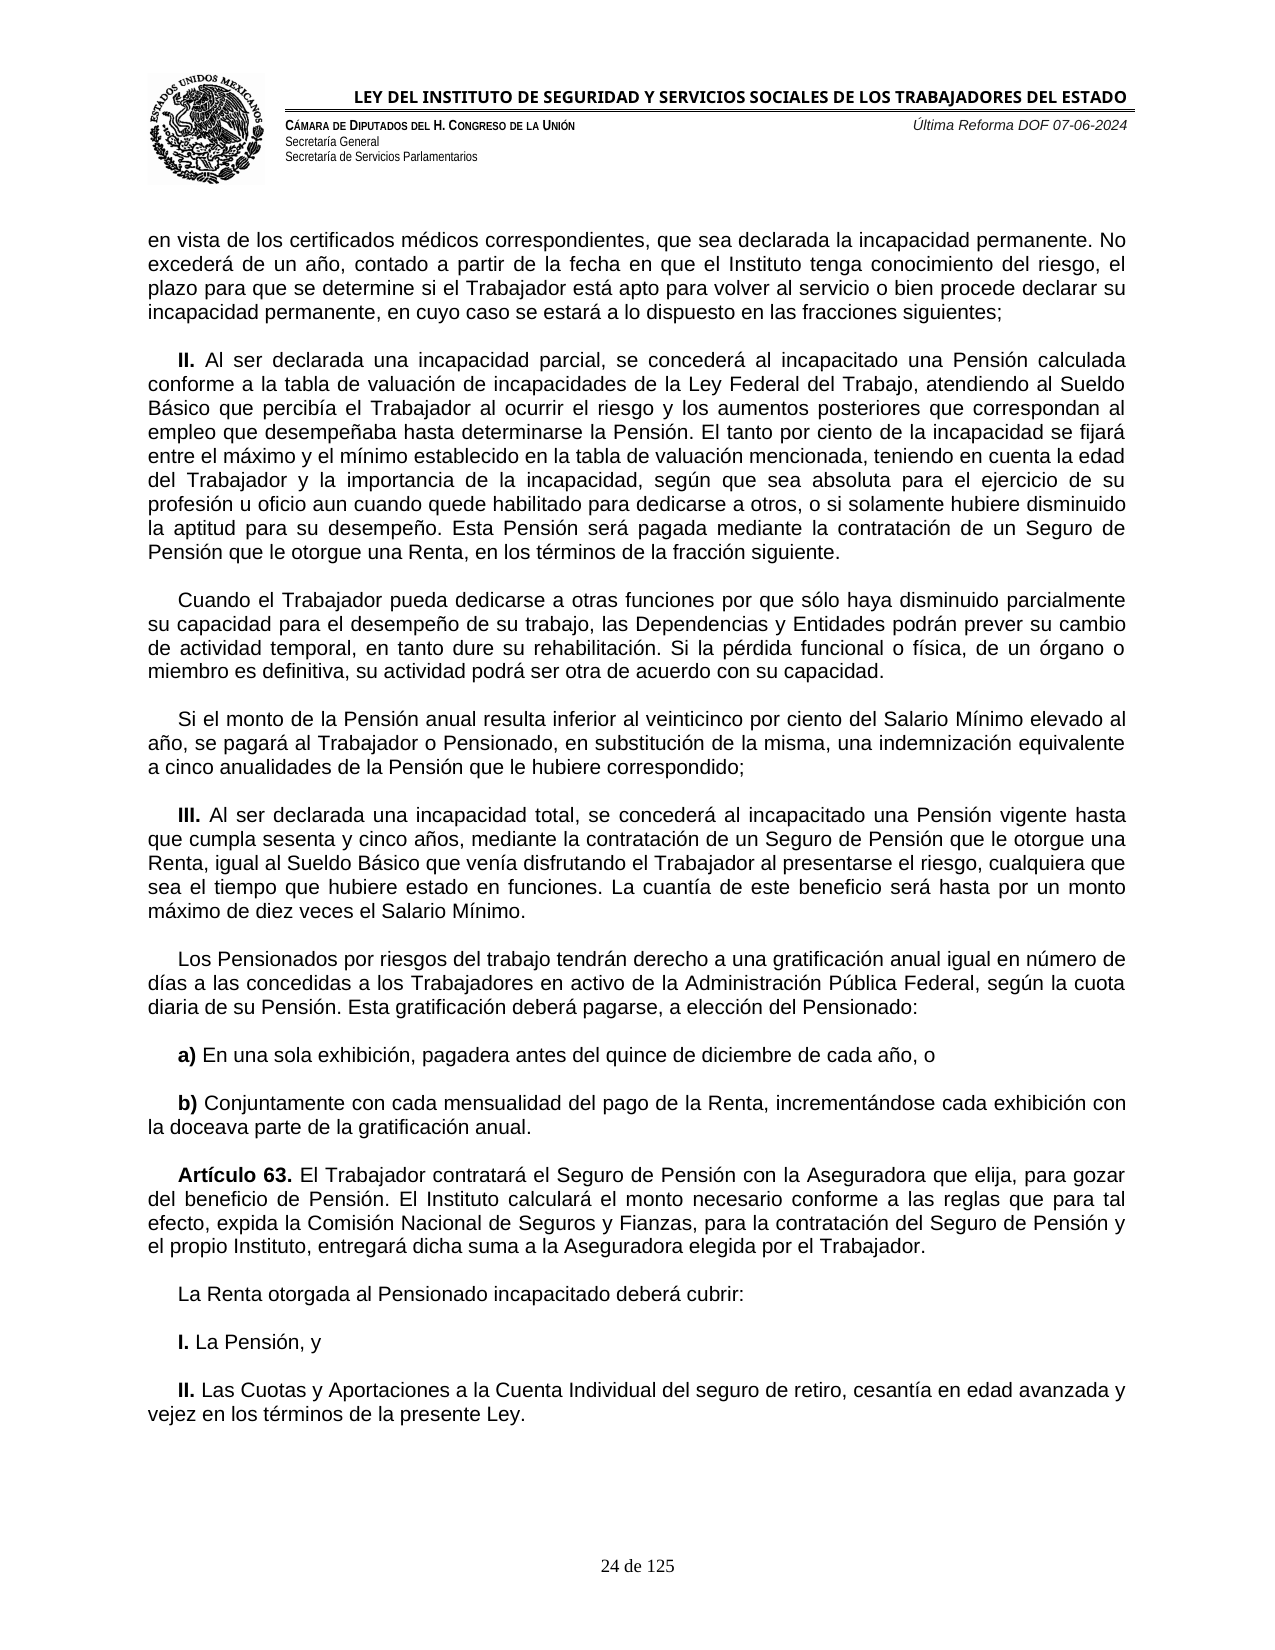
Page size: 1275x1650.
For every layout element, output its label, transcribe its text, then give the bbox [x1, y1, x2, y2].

text Los Pensionados por riesgos del trabajo tendrán derecho a una gratificación anual igual en número de días a las concedidas a los Trabajadores en activo de la Administración Pública Federal, según la cuota diaria de su Pensión. Esta gratificación deberá pagarse, a elección del Pensionado: [148, 947, 1127, 1019]
text Cuando el Trabajador pueda dedicarse a otras funciones por que sólo haya disminuido parcialmente su capacidad para el desempeño de su trabajo, las Dependencias y Entidades podrán prever su cambio de actividad temporal, en tanto dure su rehabilitación. Si la pérdida funcional o física, de un órgano o miembro es definitiva, su actividad podrá ser otra de acuerdo con su capacidad. [148, 587, 1127, 683]
text I. La Pensión, y [148, 1330, 1127, 1354]
text Si el monto de la Pensión anual resulta inferior al veinticinco por ciento del Salario Mínimo elevado al año, se pagará al Trabajador o Pensionado, en substitución de la misma, una indemnización equivalente a cinco anualidades de la Pensión que le hubiere correspondido; [148, 707, 1127, 779]
text III. Al ser declarada una incapacidad total, se concederá al incapacitado una Pensión vigente hasta que cumpla sesenta y cinco años, mediante la contratación de un Seguro de Pensión que le otorgue una Renta, igual al Sueldo Básico que venía disfrutando el Trabajador al presentarse el riesgo, cualquiera que sea el tiempo que hubiere estado en funciones. La cuantía de este beneficio será hasta por un monto máximo de diez veces el Salario Mínimo. [148, 803, 1127, 923]
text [148, 228, 1127, 324]
text La Renta otorgada al Pensionado incapacitado deberá cubrir: [148, 1282, 1127, 1306]
text II. Al ser declarada una incapacidad parcial, se concederá al incapacitado una Pensión calculada conforme a la tabla de valuación de incapacidades de la Ley Federal del Trabajo, atendiendo al Sueldo Básico que percibía el Trabajador al ocurrir el riesgo y los aumentos posteriores que correspondan al empleo que desempeñaba hasta determinarse la Pensión. El tanto por ciento de la incapacidad se fijará entre el máximo y el mínimo establecido en la tabla de valuación mencionada, teniendo en cuenta la edad del Trabajador y la importancia de la incapacidad, según que sea absoluta para el ejercicio de su profesión u oficio aun cuando quede habilitado para dedicarse a otros, o si solamente hubiere disminuido la aptitud para su desempeño. Esta Pensión será pagada mediante la contratación de un Seguro de Pensión que le otorgue una Renta, en los términos de la fracción siguiente. [148, 348, 1127, 563]
text Artículo 63. El Trabajador contratará el Seguro de Pensión con la Aseguradora que elija, para gozar del beneficio de Pensión. El Instituto calculará el monto necesario conforme a las reglas que para tal efecto, expida la Comisión Nacional de Seguros y Fianzas, para la contratación del Seguro de Pensión y el propio Instituto, entregará dicha suma a la Aseguradora elegida por el Trabajador. [148, 1162, 1127, 1258]
text a) En una sola exhibición, pagadera antes del quince de diciembre de cada año, o [148, 1043, 1127, 1067]
text b) Conjuntamente con cada mensualidad del pago de la Renta, incrementándose cada exhibición con la doceava parte de la gratificación anual. [148, 1091, 1127, 1138]
text II. Las Cuotas y Aportaciones a la Cuenta Individual del seguro de retiro, cesantía en edad avanzada y vejez en los términos de la presente Ley. [148, 1378, 1127, 1426]
